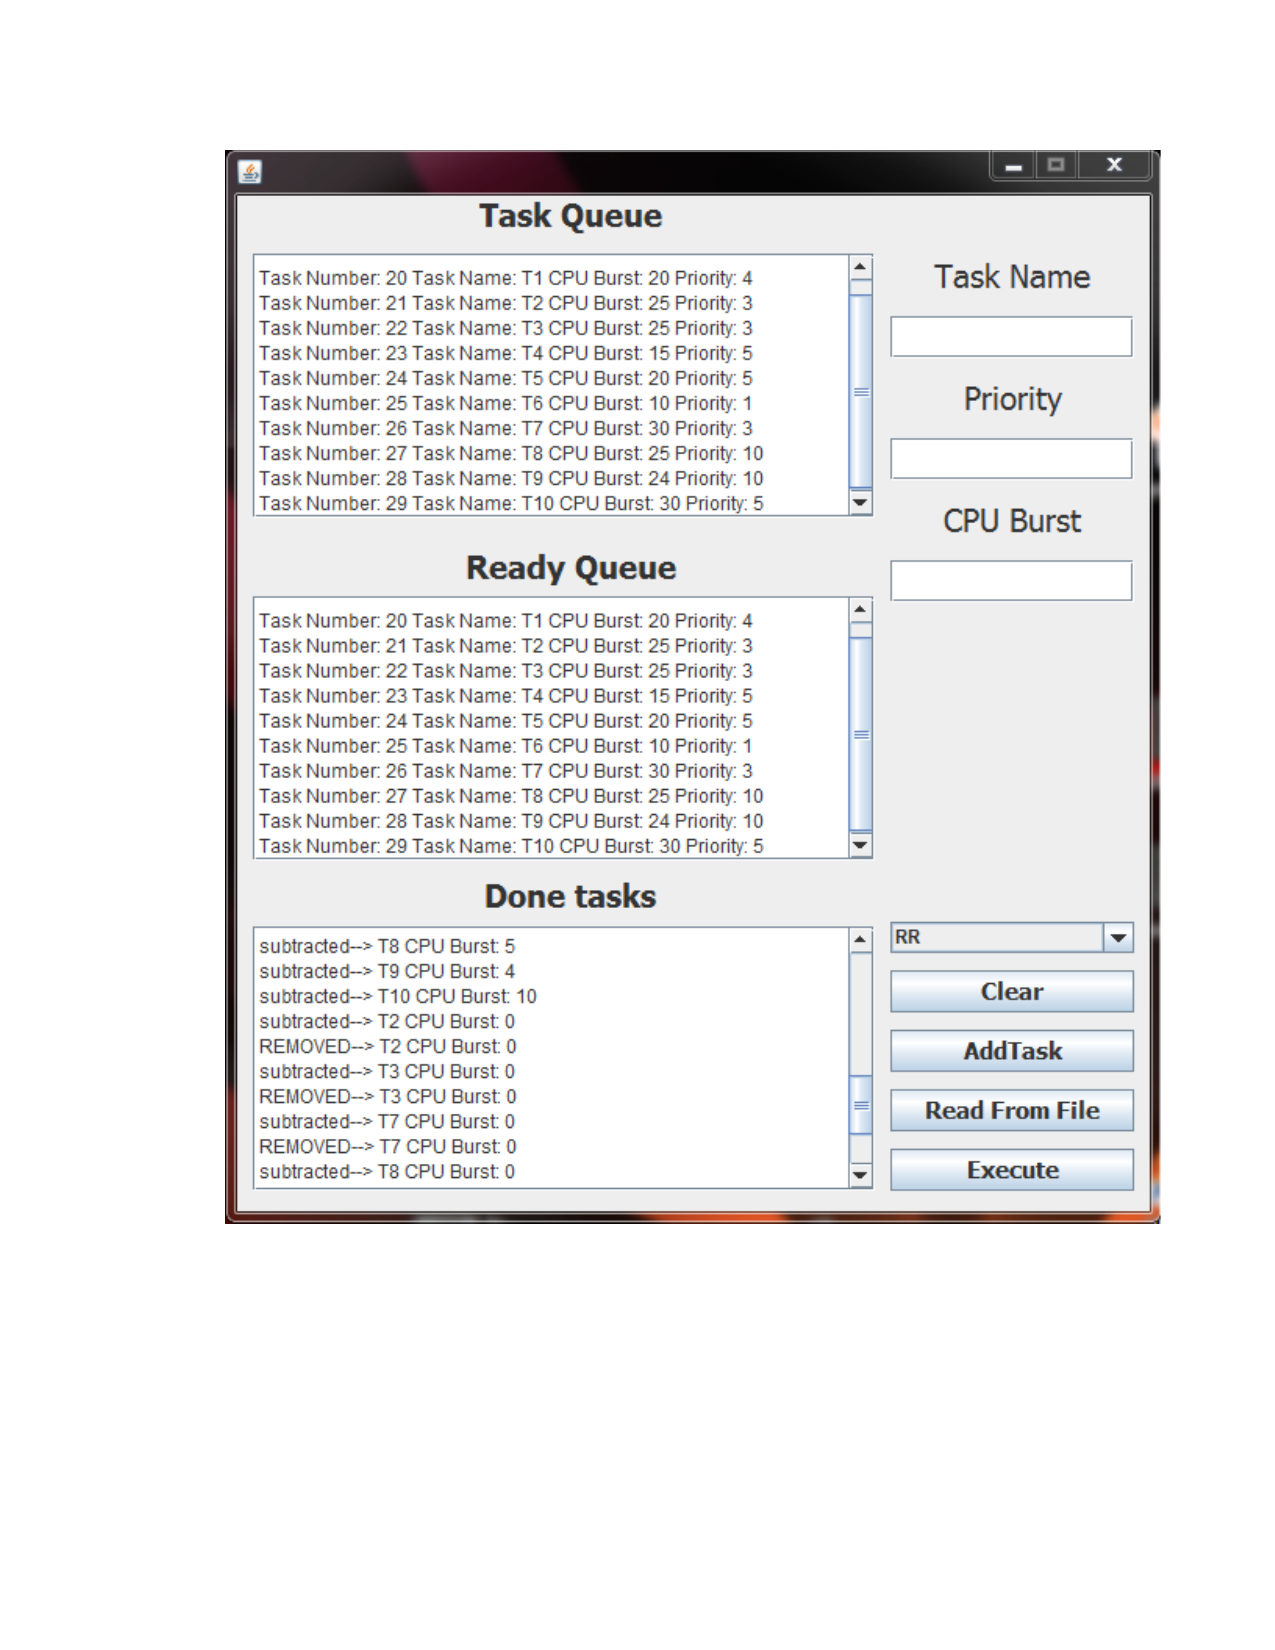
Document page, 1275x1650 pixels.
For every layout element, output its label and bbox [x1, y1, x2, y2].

picture [225, 150, 1161, 1224]
